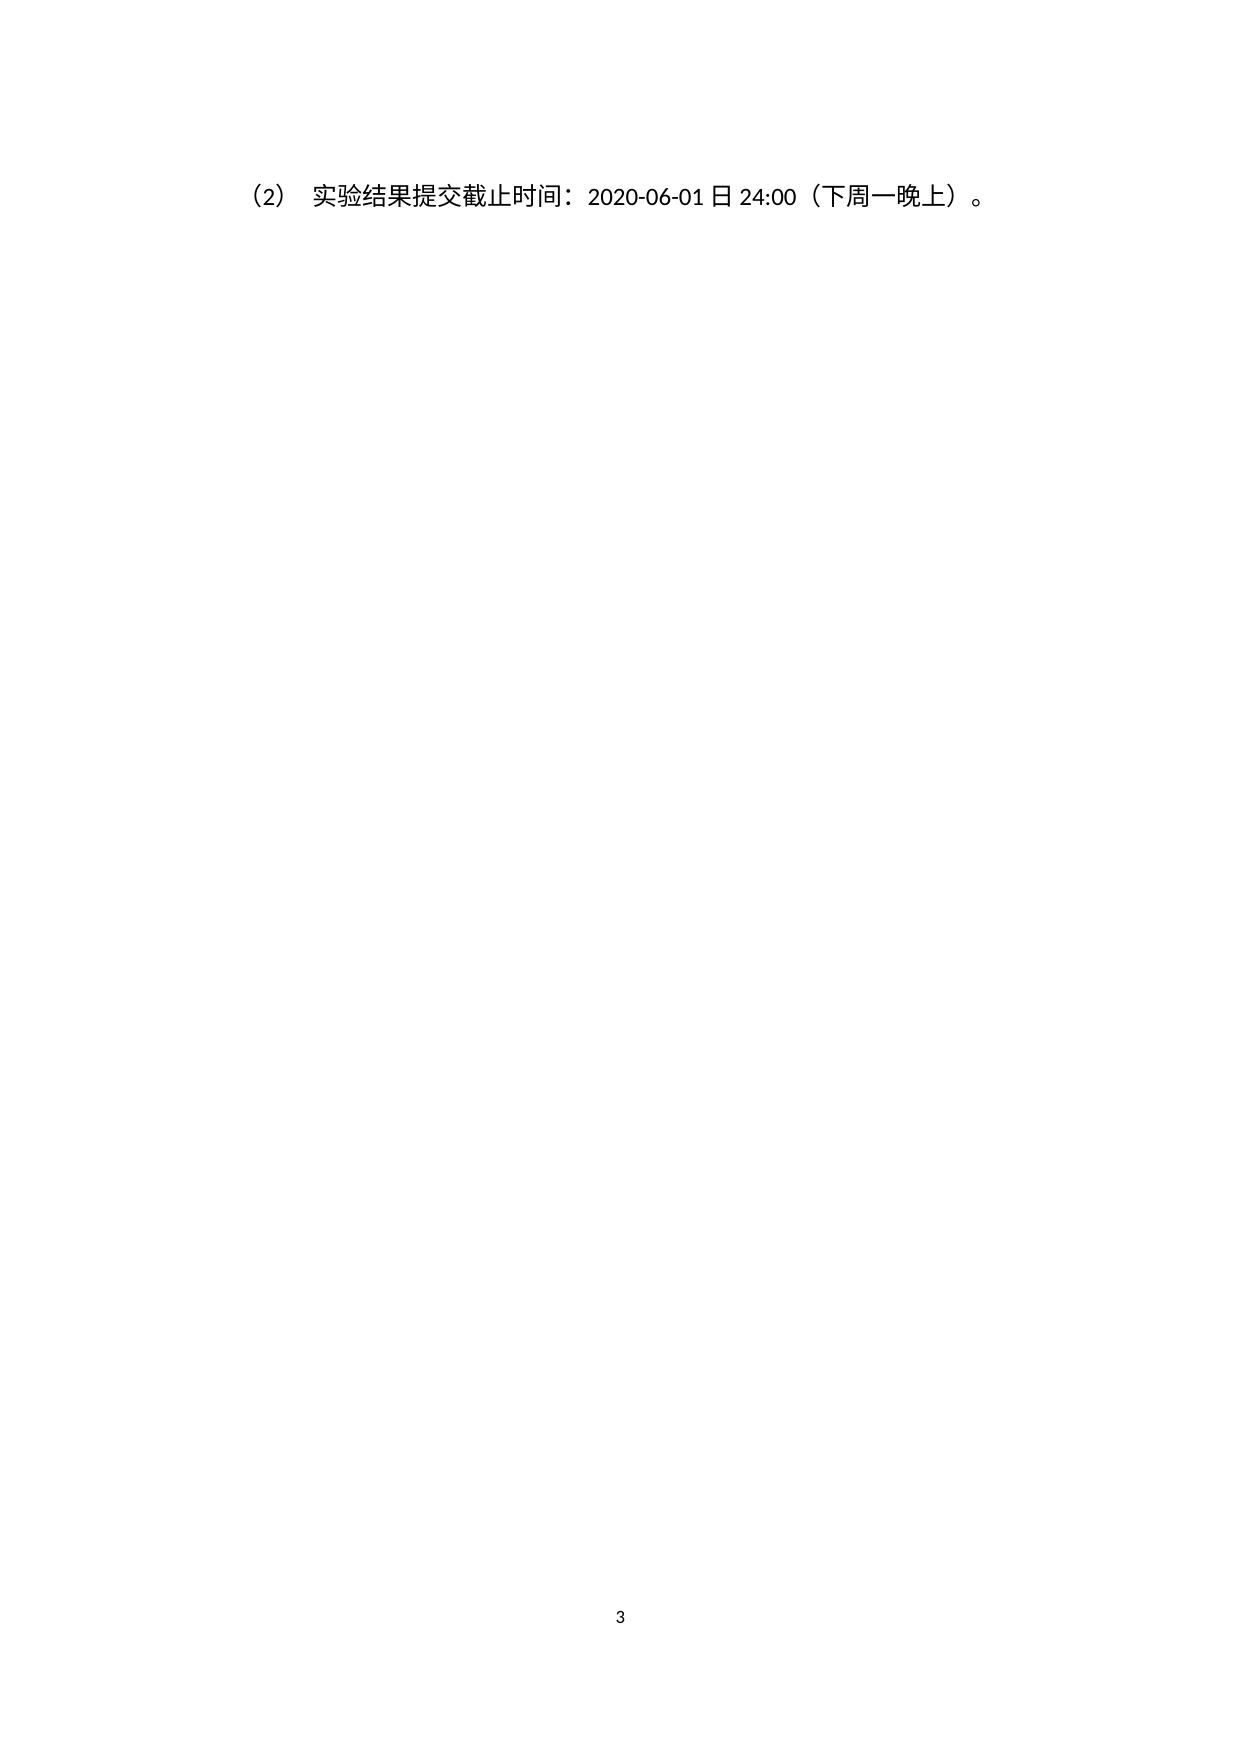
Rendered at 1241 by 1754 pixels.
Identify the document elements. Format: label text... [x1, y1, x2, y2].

list 实验结果提交截止时间：2020-06-01日24:00（下周一晚上）。 [237, 162, 1053, 227]
